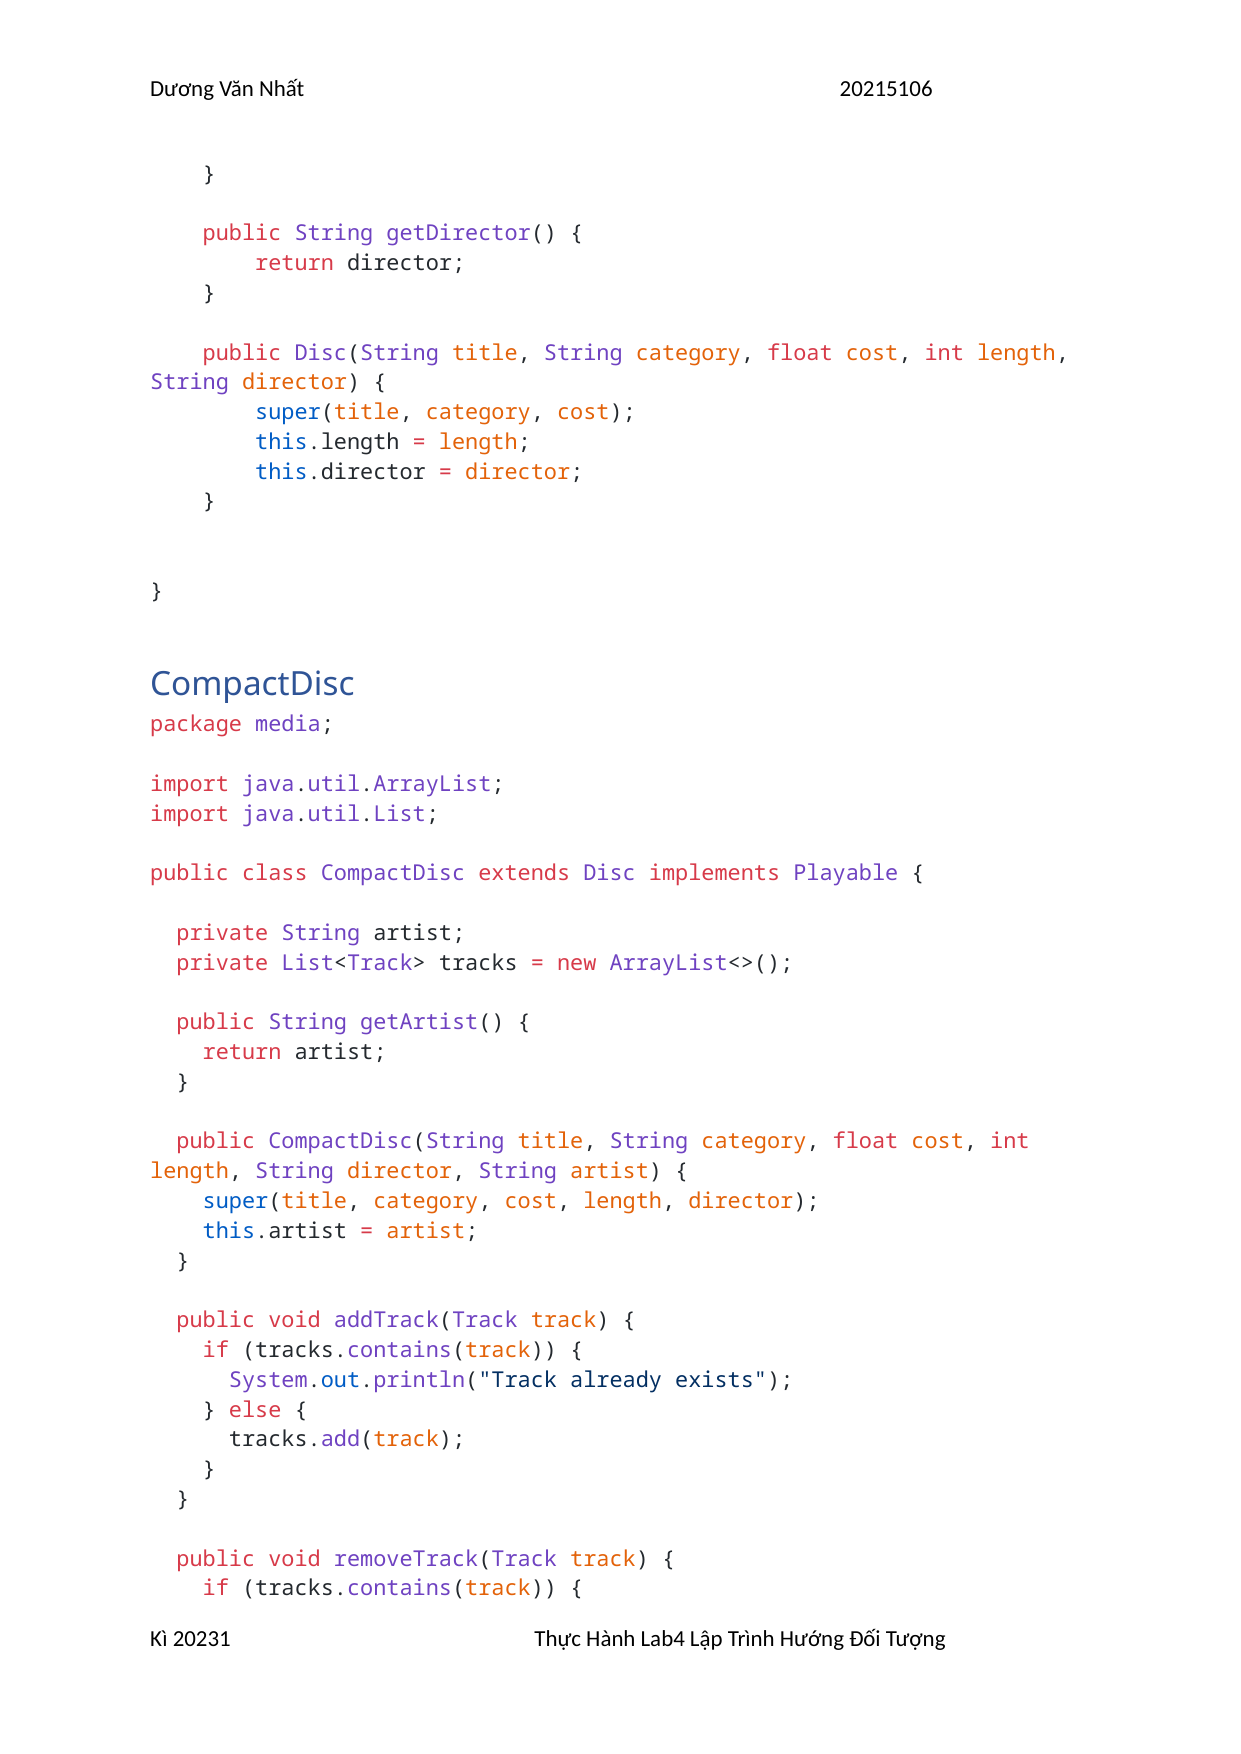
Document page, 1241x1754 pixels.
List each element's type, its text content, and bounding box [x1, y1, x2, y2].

text if (tracks.contains(track)) { [150, 1334, 1090, 1364]
subtitle CompactDisc [150, 659, 1090, 705]
text public CompactDisc(String title, String category, float cost, int length, String director, String artist) { [150, 1126, 1090, 1185]
text } else { [150, 1394, 1090, 1423]
text import java.util.List; [150, 798, 1090, 828]
text public String getDirector() { [150, 217, 1090, 247]
text if (tracks.contains(track)) { [150, 1572, 1090, 1602]
text this.length = length; [150, 426, 1090, 456]
text private String artist; [150, 917, 1090, 947]
text super(title, category, cost, length, director); [150, 1185, 1090, 1215]
text public String getArtist() { [150, 1006, 1090, 1036]
text public Disc(String title, String category, float cost, int length, String director) { [150, 337, 1090, 396]
text } [150, 158, 1090, 188]
text } [150, 1245, 1090, 1274]
text import java.util.ArrayList; [150, 768, 1090, 798]
text return director; [150, 247, 1090, 277]
text System.out.println("Track already exists"); [150, 1364, 1090, 1394]
text package media; [150, 708, 1090, 738]
text } [150, 277, 1090, 307]
text public void removeTrack(Track track) { [150, 1543, 1090, 1572]
text } [150, 486, 1090, 515]
text private List<Track> tracks = new ArrayList<>(); [150, 947, 1090, 977]
text tracks.add(track); [150, 1423, 1090, 1453]
text super(title, category, cost); [150, 396, 1090, 426]
text return artist; [150, 1036, 1090, 1066]
text this.director = director; [150, 456, 1090, 486]
text } [150, 575, 1090, 605]
text } [150, 1066, 1090, 1096]
text public class CompactDisc extends Disc implements Playable { [150, 857, 1090, 887]
text } [150, 1483, 1090, 1513]
text } [150, 1453, 1090, 1483]
text this.artist = artist; [150, 1215, 1090, 1245]
text public void addTrack(Track track) { [150, 1304, 1090, 1334]
